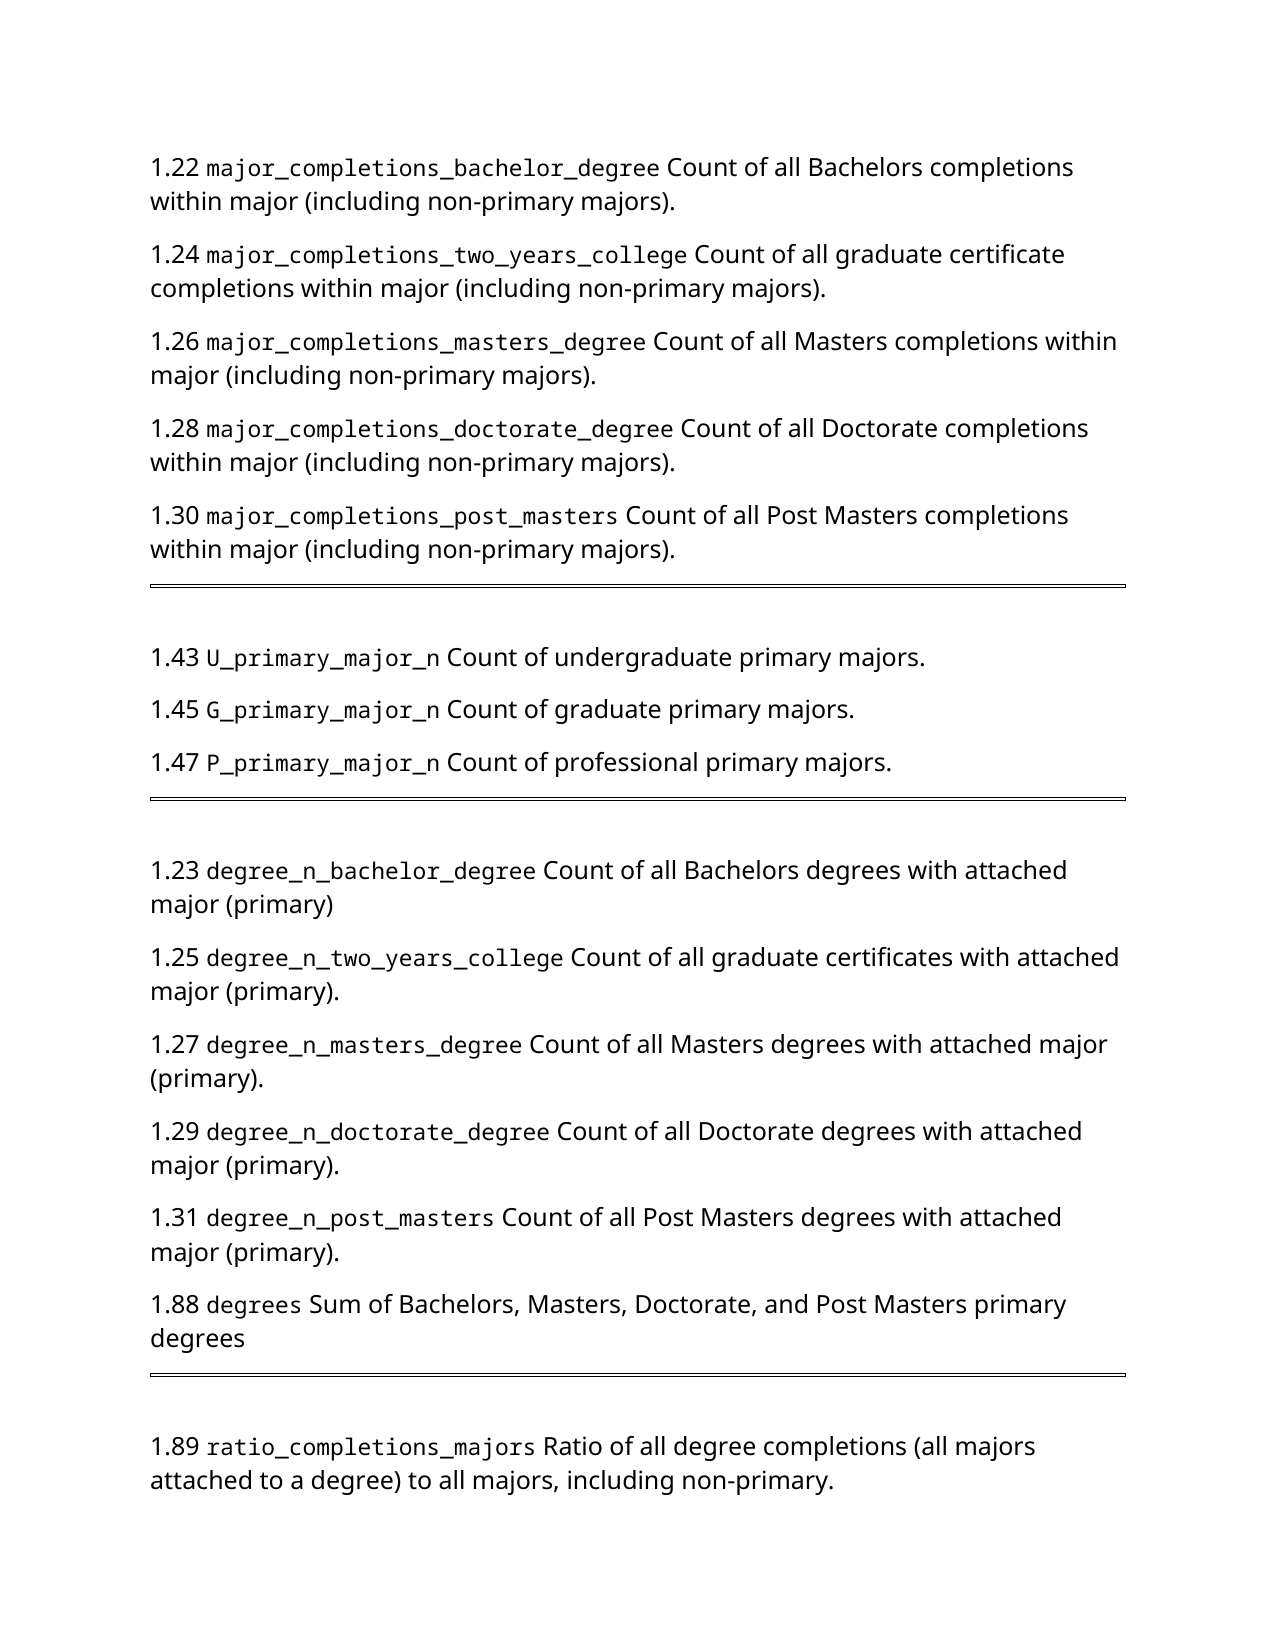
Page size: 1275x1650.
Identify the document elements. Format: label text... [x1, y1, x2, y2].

text 1.22 major_completions_bachelor_degree Count of all Bachelors completions within major (including non-primary majors). [150, 150, 1125, 218]
text 1.88 degrees Sum of Bachelors, Masters, Doctorate, and Post Masters primary degrees [150, 1287, 1125, 1355]
text 1.23 degree_n_bachelor_degree Count of all Bachelors degrees with attached major (primary) [150, 853, 1125, 921]
text 1.29 degree_n_doctorate_degree Count of all Doctorate degrees with attached major (primary). [150, 1113, 1125, 1181]
text 1.30 major_completions_post_masters Count of all Post Masters completions within major (including non-primary majors). [150, 497, 1125, 566]
text 1.43 U_primary_major_n Count of undergraduate primary majors. [150, 639, 1125, 673]
text 1.28 major_completions_doctorate_degree Count of all Doctorate completions within major (including non-primary majors). [150, 411, 1125, 479]
text 1.27 degree_n_masters_degree Count of all Masters degrees with attached major (primary). [150, 1026, 1125, 1094]
text 1.89 ratio_completions_majors Ratio of all degree completions (all majors attached to a degree) to all majors, including non-primary. [150, 1429, 1125, 1497]
text 1.26 major_completions_masters_degree Count of all Masters completions within major (including non-primary majors). [150, 324, 1125, 392]
text 1.45 G_primary_major_n Count of graduate primary majors. [150, 692, 1125, 726]
text 1.31 degree_n_post_masters Count of all Post Masters degrees with attached major (primary). [150, 1200, 1125, 1268]
text 1.24 major_completions_two_years_college Count of all graduate certificate completions within major (including non-primary majors). [150, 237, 1125, 305]
text 1.47 P_primary_major_n Count of professional primary majors. [150, 745, 1125, 779]
text 1.25 degree_n_two_years_college Count of all graduate certificates with attached major (primary). [150, 939, 1125, 1008]
